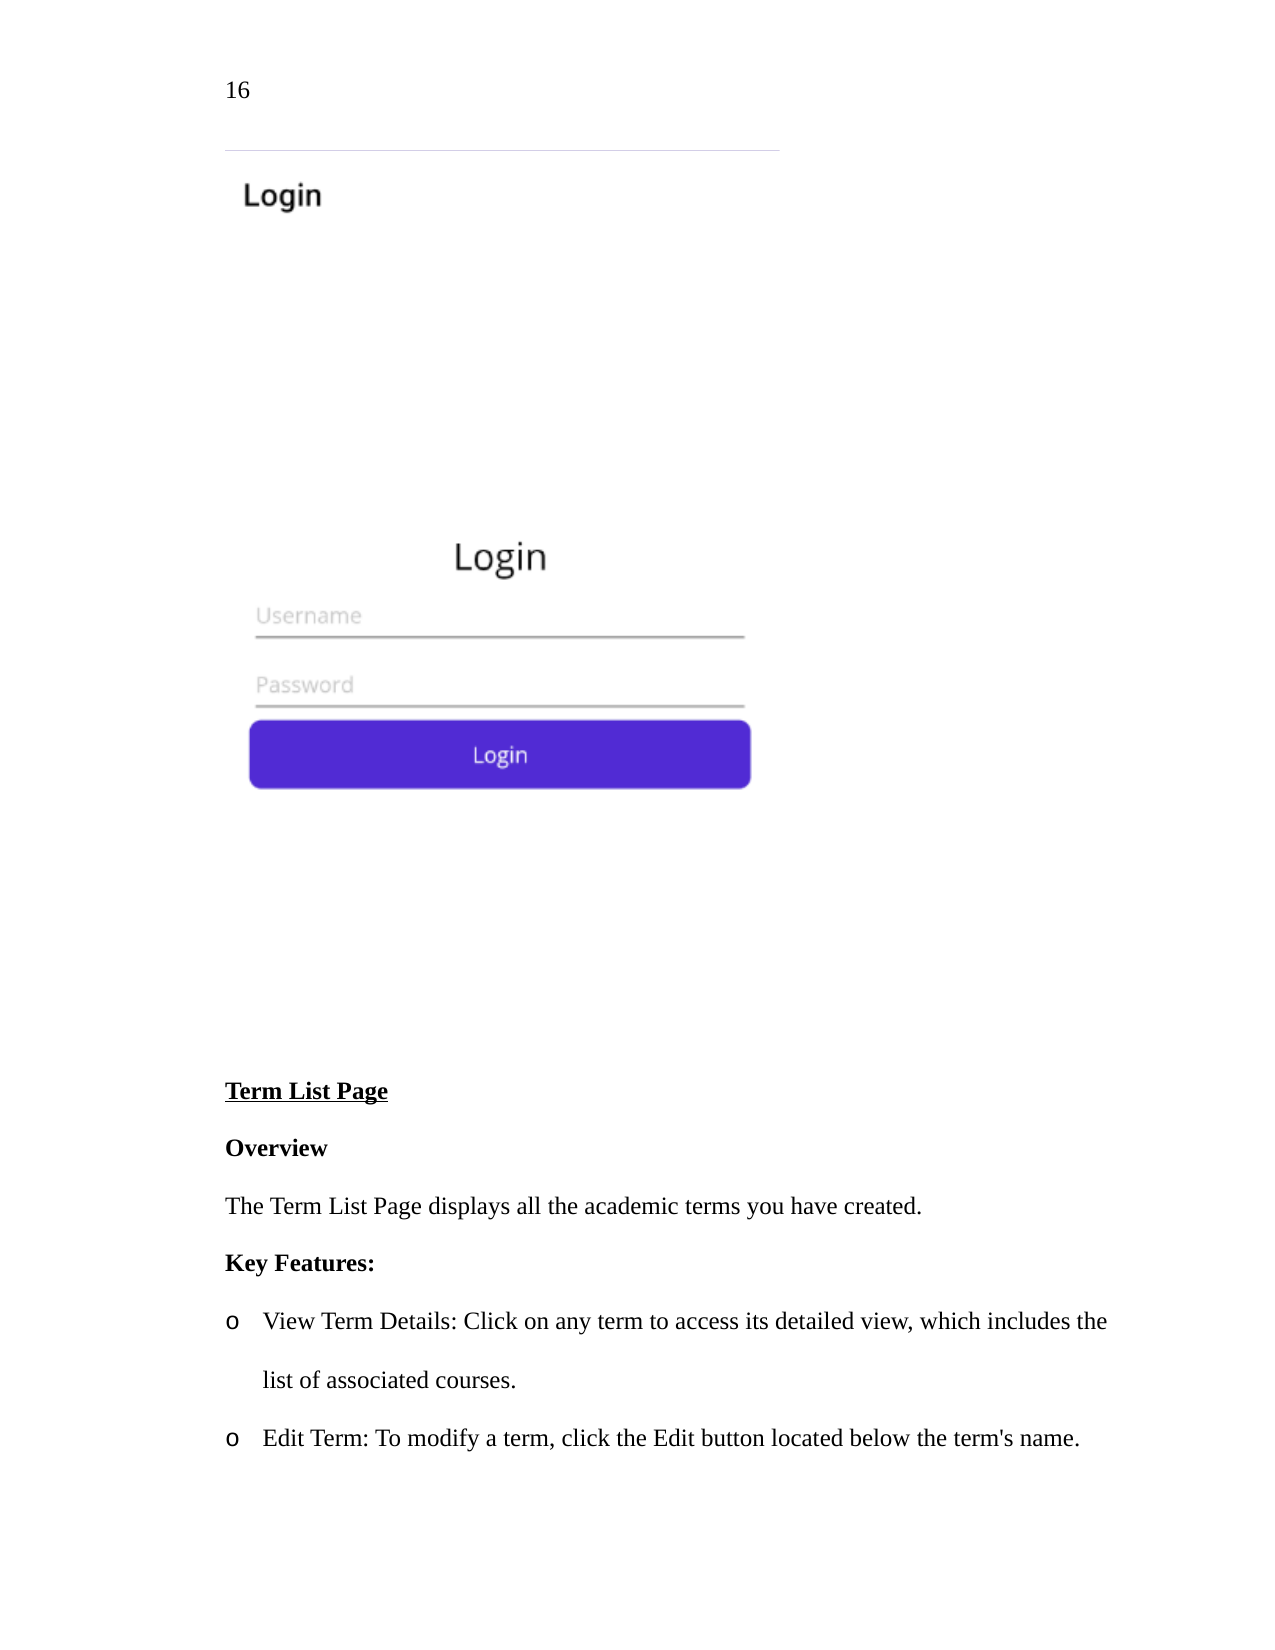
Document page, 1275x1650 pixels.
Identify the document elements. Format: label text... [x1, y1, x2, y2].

picture [225, 150, 780, 818]
list Edit Term: To modify a term, click the Edit button located below the term's name. [225, 1423, 1125, 1454]
text Overview [150, 1133, 1125, 1162]
text Term List Page [150, 1076, 1125, 1105]
list View Term Details: Click on any term to access its detailed view, which includes the list of associated courses. [225, 1306, 1125, 1394]
text Key Features: [150, 1248, 1125, 1277]
text The Term List Page displays all the academic terms you have created. [150, 1191, 1125, 1220]
